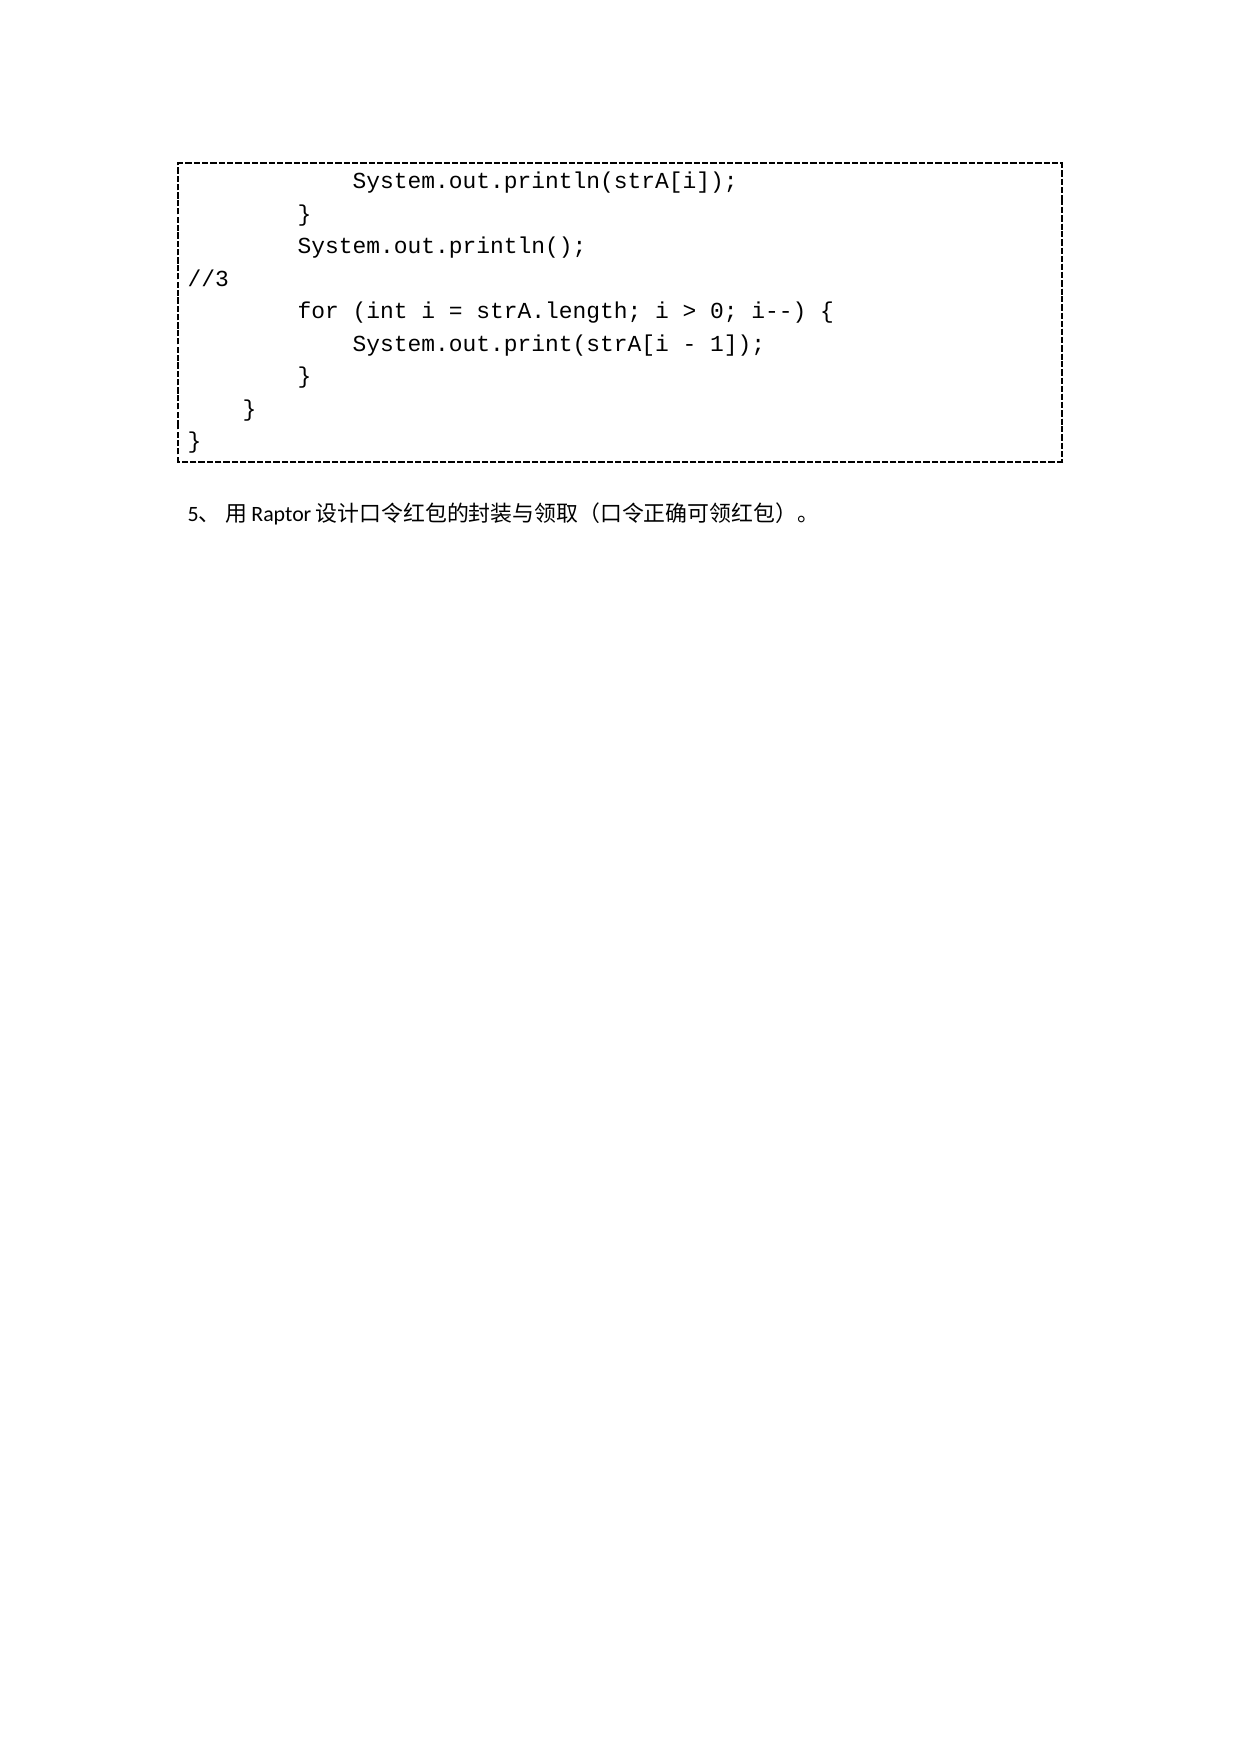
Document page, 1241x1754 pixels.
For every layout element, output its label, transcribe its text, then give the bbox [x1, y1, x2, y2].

text } [177, 422, 1063, 463]
list 用Raptor设计口令红包的封装与领取（口令正确可领红包）。 [187, 495, 1053, 528]
text } [187, 199, 1053, 231]
text } [187, 361, 1053, 394]
text System.out.println(strA[i]); [177, 162, 1063, 199]
text for (int i = strA.length; i > 0; i--) { [187, 296, 1053, 329]
text //3 [187, 264, 1053, 296]
text System.out.print(strA[i - 1]); [187, 329, 1053, 361]
text } [187, 394, 1053, 422]
text System.out.println(); [187, 231, 1053, 264]
